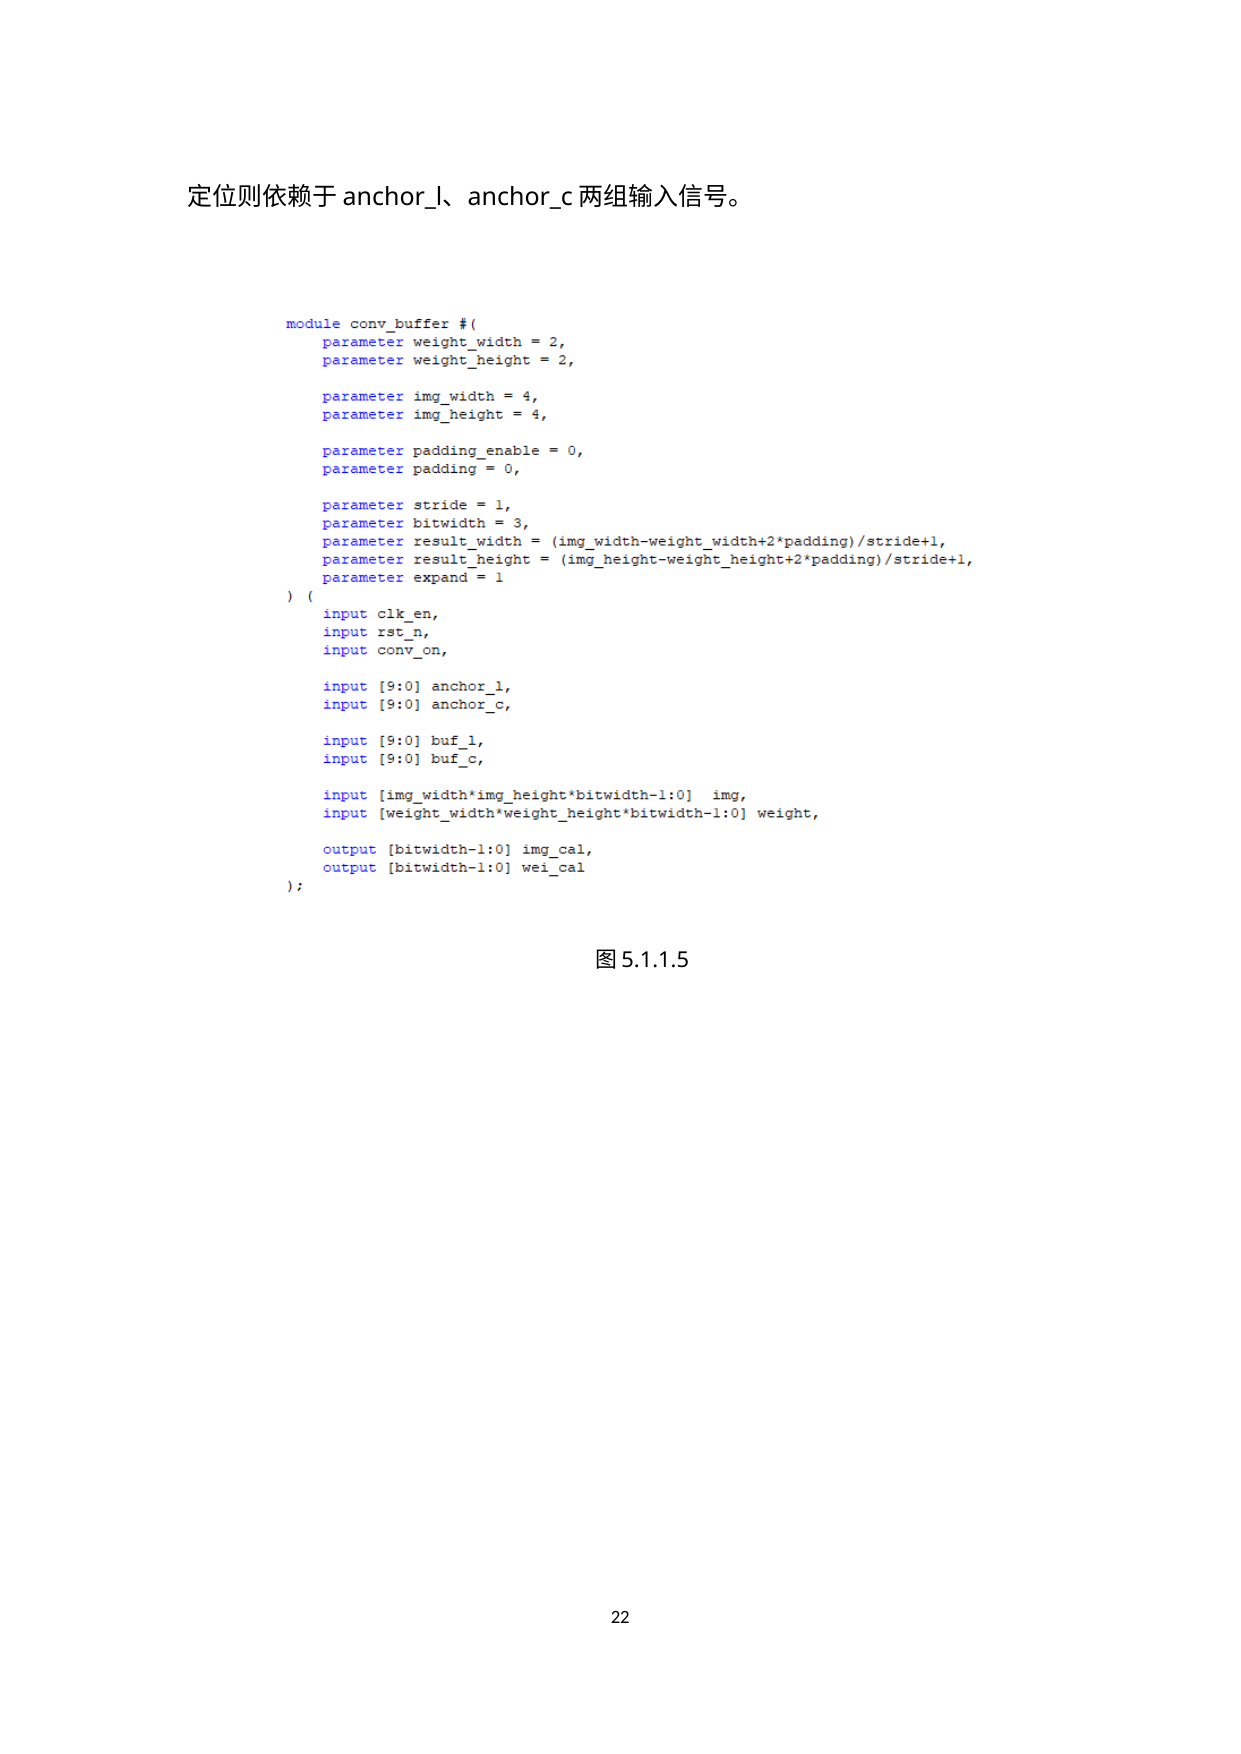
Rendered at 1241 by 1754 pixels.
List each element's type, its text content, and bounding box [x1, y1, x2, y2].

picture [282, 310, 1002, 899]
text 图5.1.1.5 [187, 942, 1053, 974]
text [187, 162, 1053, 227]
